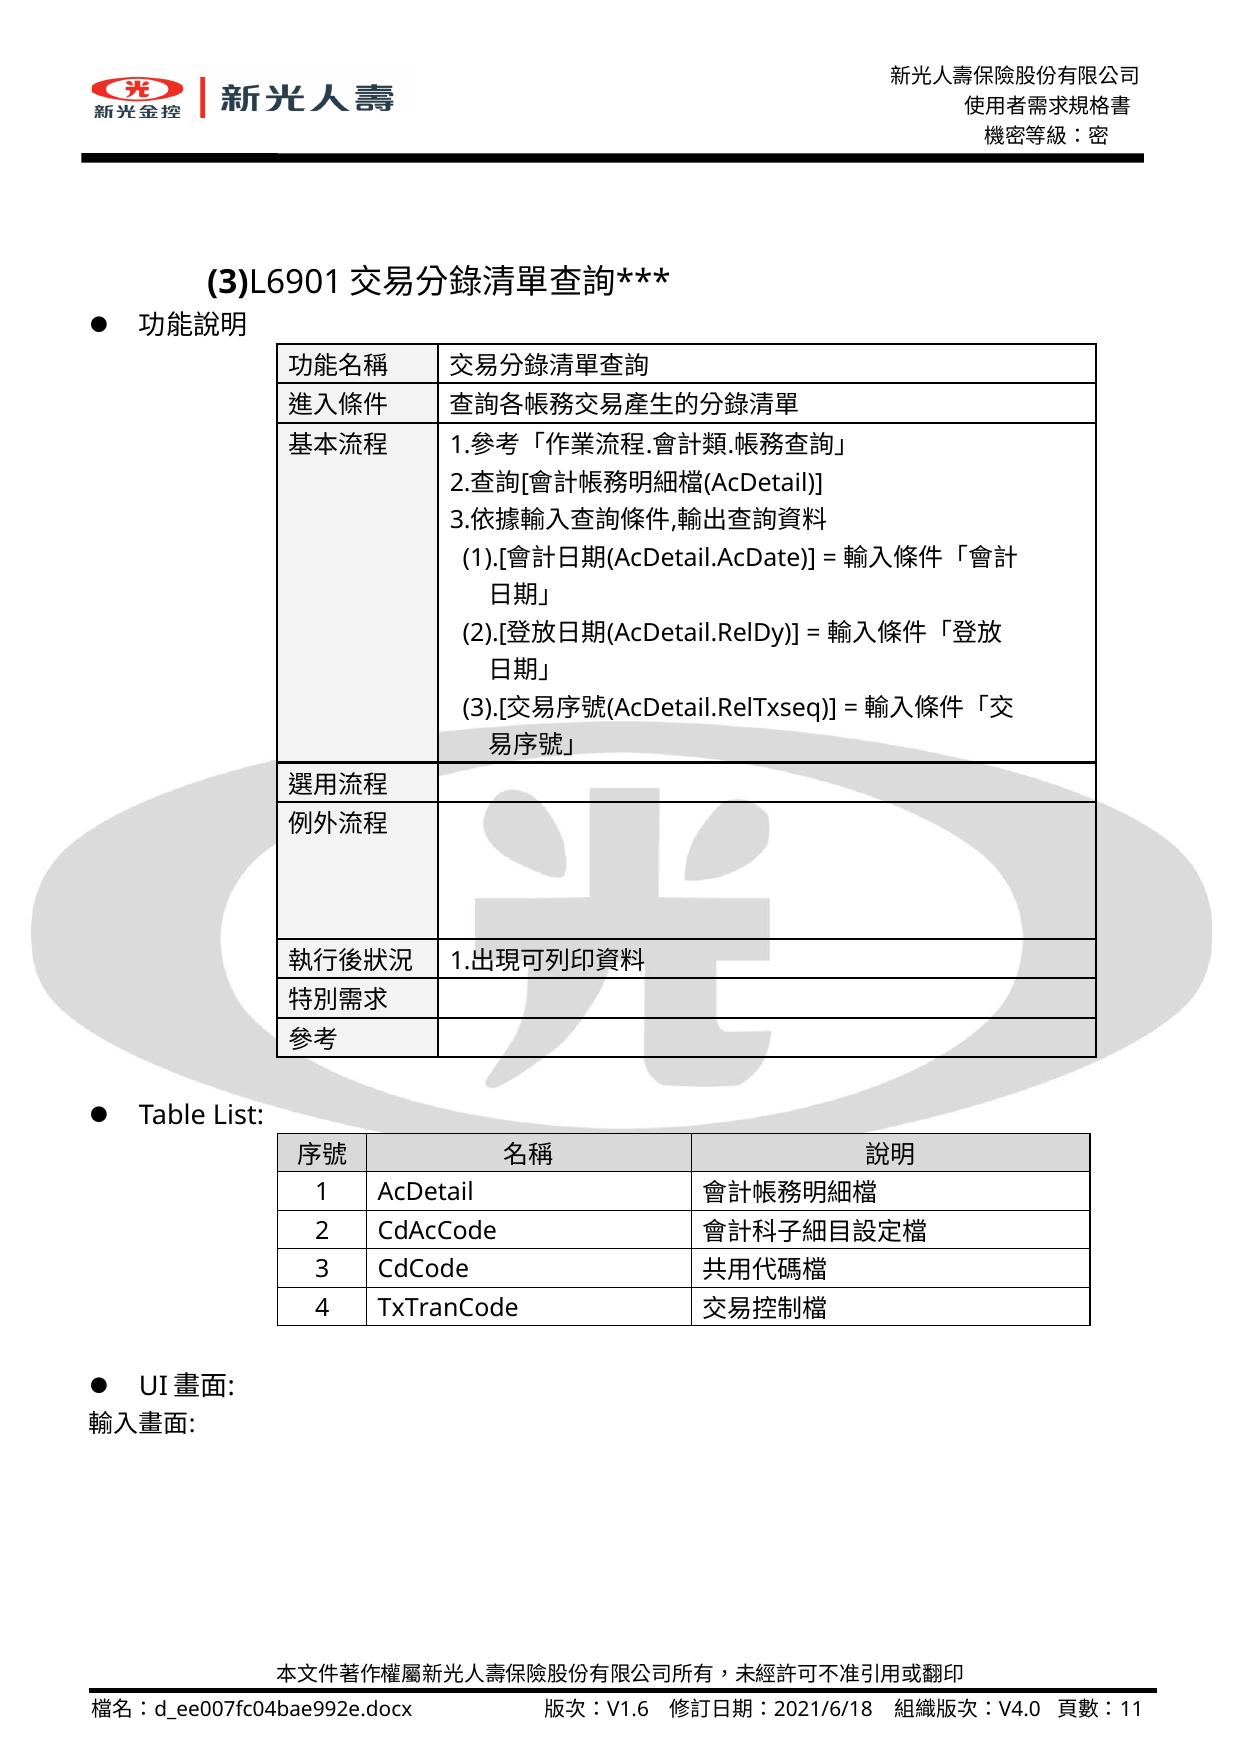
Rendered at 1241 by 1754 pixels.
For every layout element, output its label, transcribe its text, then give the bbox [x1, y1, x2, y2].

table_cell TxTranCode [367, 1288, 691, 1325]
table_cell 1.出現可列印資料 [439, 940, 1095, 977]
table_header 說明 [692, 1134, 1089, 1171]
table_cell 會計科子細目設定檔 [692, 1211, 1089, 1248]
picture [91, 61, 417, 118]
table_header 功能名稱 [278, 345, 437, 382]
table_cell 例外流程 [278, 803, 437, 937]
table_cell 會計帳務明細檔 [692, 1172, 1089, 1210]
table_header 交易分錄清單查詢 [439, 345, 1095, 382]
list 功能說明 [89, 303, 1152, 343]
table_cell CdCode [367, 1249, 691, 1287]
table_cell 參考 [278, 1019, 437, 1056]
table_cell [439, 764, 1095, 801]
subtitle L6901交易分錄清單查詢*** [207, 255, 1152, 303]
table_cell 3 [278, 1249, 366, 1287]
picture [25, 713, 1215, 1166]
table_cell [439, 979, 1095, 1017]
table_header 序號 [278, 1134, 366, 1171]
list Table List: [89, 1096, 1152, 1133]
table_cell 2 [278, 1211, 366, 1248]
table_cell [439, 803, 1095, 937]
table_cell 選用流程 [278, 764, 437, 801]
table_cell 1 [278, 1172, 366, 1210]
table_cell 基本流程 [278, 424, 437, 761]
table_cell 進入條件 [278, 384, 437, 422]
table_cell 特別需求 [278, 979, 437, 1017]
table_cell 執行後狀況 [278, 940, 437, 977]
table_cell 共用代碼檔 [692, 1249, 1089, 1287]
table_cell 查詢各帳務交易產生的分錄清單 [439, 384, 1095, 422]
table_cell [439, 1019, 1095, 1056]
table_cell 交易控制檔 [692, 1288, 1089, 1325]
table_cell 4 [278, 1288, 366, 1325]
text 輸入畫面: [89, 1403, 1152, 1441]
table_cell CdAcCode [367, 1211, 691, 1248]
table_cell AcDetail [367, 1172, 691, 1210]
table_header 名稱 [367, 1134, 691, 1171]
table_cell 1.參考「作業流程.會計類.帳務查詢」 2.查詢[會計帳務明細檔(AcDetail)] 3.依據輸入查詢條件,輸出查詢資料 (1).[會計日期(AcDetail.AcDate)] = 輸入條件「會計 日期」 (2).[登放日期(AcDetail.RelDy)] = 輸入條件「登放 日期」 (3).[交易序號(AcDetail.RelTxseq)] = 輸入條件「交 易序號」 [439, 424, 1095, 761]
list UI畫面: [89, 1364, 1152, 1403]
